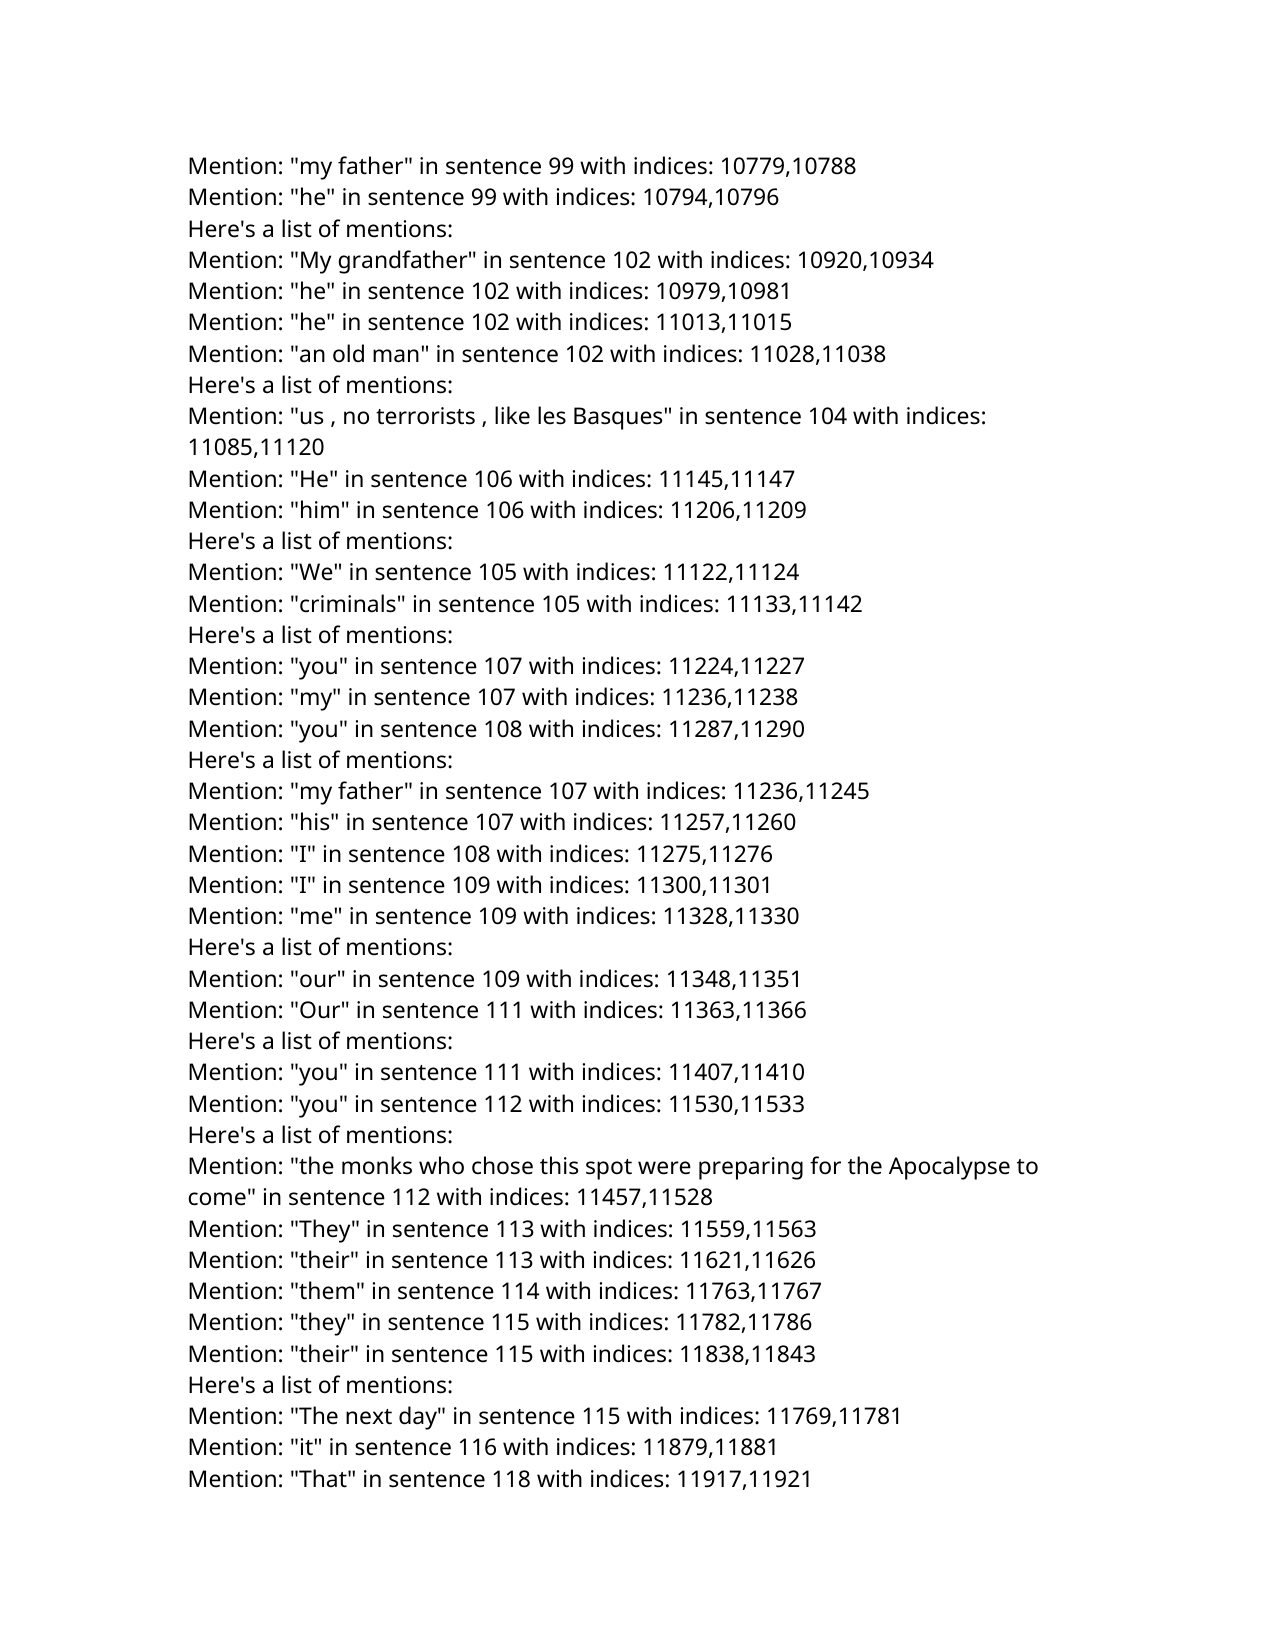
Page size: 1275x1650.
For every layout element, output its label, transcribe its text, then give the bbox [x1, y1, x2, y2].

text Mention: "We" in sentence 105 with indices: 11122,11124 [187, 556, 1087, 587]
text Here's a list of mentions: [187, 369, 1087, 400]
text Mention: "them" in sentence 114 with indices: 11763,11767 [187, 1275, 1087, 1306]
text Mention: "me" in sentence 109 with indices: 11328,11330 [187, 900, 1087, 931]
text Mention: "I" in sentence 108 with indices: 11275,11276 [187, 837, 1087, 869]
text Mention: "you" in sentence 108 with indices: 11287,11290 [187, 712, 1087, 744]
text Mention: "you" in sentence 107 with indices: 11224,11227 [187, 650, 1087, 681]
text Here's a list of mentions: [187, 619, 1087, 650]
text Here's a list of mentions: [187, 931, 1087, 962]
text Mention: "he" in sentence 99 with indices: 10794,10796 [187, 181, 1087, 212]
text Here's a list of mentions: [187, 525, 1087, 556]
text Mention: "him" in sentence 106 with indices: 11206,11209 [187, 494, 1087, 525]
text Mention: "I" in sentence 109 with indices: 11300,11301 [187, 869, 1087, 900]
text Mention: "my father" in sentence 107 with indices: 11236,11245 [187, 775, 1087, 806]
text Mention: "That" in sentence 118 with indices: 11917,11921 [187, 1462, 1087, 1494]
text Mention: "The next day" in sentence 115 with indices: 11769,11781 [187, 1400, 1087, 1431]
text Mention: "their" in sentence 115 with indices: 11838,11843 [187, 1337, 1087, 1369]
text Mention: "He" in sentence 106 with indices: 11145,11147 [187, 462, 1087, 494]
text Mention: "you" in sentence 111 with indices: 11407,11410 [187, 1056, 1087, 1087]
text Mention: "the monks who chose this spot were preparing for the Apocalypse to come" in sentence 112 with indices: 11457,11528 [187, 1150, 1087, 1212]
text Mention: "they" in sentence 115 with indices: 11782,11786 [187, 1306, 1087, 1337]
text Here's a list of mentions: [187, 744, 1087, 775]
text Mention: "my" in sentence 107 with indices: 11236,11238 [187, 681, 1087, 712]
text Mention: "their" in sentence 113 with indices: 11621,11626 [187, 1244, 1087, 1275]
text Mention: "Our" in sentence 111 with indices: 11363,11366 [187, 994, 1087, 1025]
text Mention: "he" in sentence 102 with indices: 10979,10981 [187, 275, 1087, 306]
text Mention: "his" in sentence 107 with indices: 11257,11260 [187, 806, 1087, 837]
text Mention: "my father" in sentence 99 with indices: 10779,10788 [187, 150, 1087, 181]
text Mention: "our" in sentence 109 with indices: 11348,11351 [187, 962, 1087, 994]
text Mention: "us , no terrorists , like les Basques" in sentence 104 with indices: 11085,11120 [187, 400, 1087, 462]
text Mention: "They" in sentence 113 with indices: 11559,11563 [187, 1212, 1087, 1244]
text Here's a list of mentions: [187, 1369, 1087, 1400]
text Here's a list of mentions: [187, 1025, 1087, 1056]
text Mention: "it" in sentence 116 with indices: 11879,11881 [187, 1431, 1087, 1462]
text Here's a list of mentions: [187, 212, 1087, 244]
text Mention: "My grandfather" in sentence 102 with indices: 10920,10934 [187, 244, 1087, 275]
text Mention: "he" in sentence 102 with indices: 11013,11015 [187, 306, 1087, 337]
text Mention: "an old man" in sentence 102 with indices: 11028,11038 [187, 337, 1087, 369]
text Here's a list of mentions: [187, 1119, 1087, 1150]
text Mention: "you" in sentence 112 with indices: 11530,11533 [187, 1087, 1087, 1119]
text Mention: "criminals" in sentence 105 with indices: 11133,11142 [187, 587, 1087, 619]
